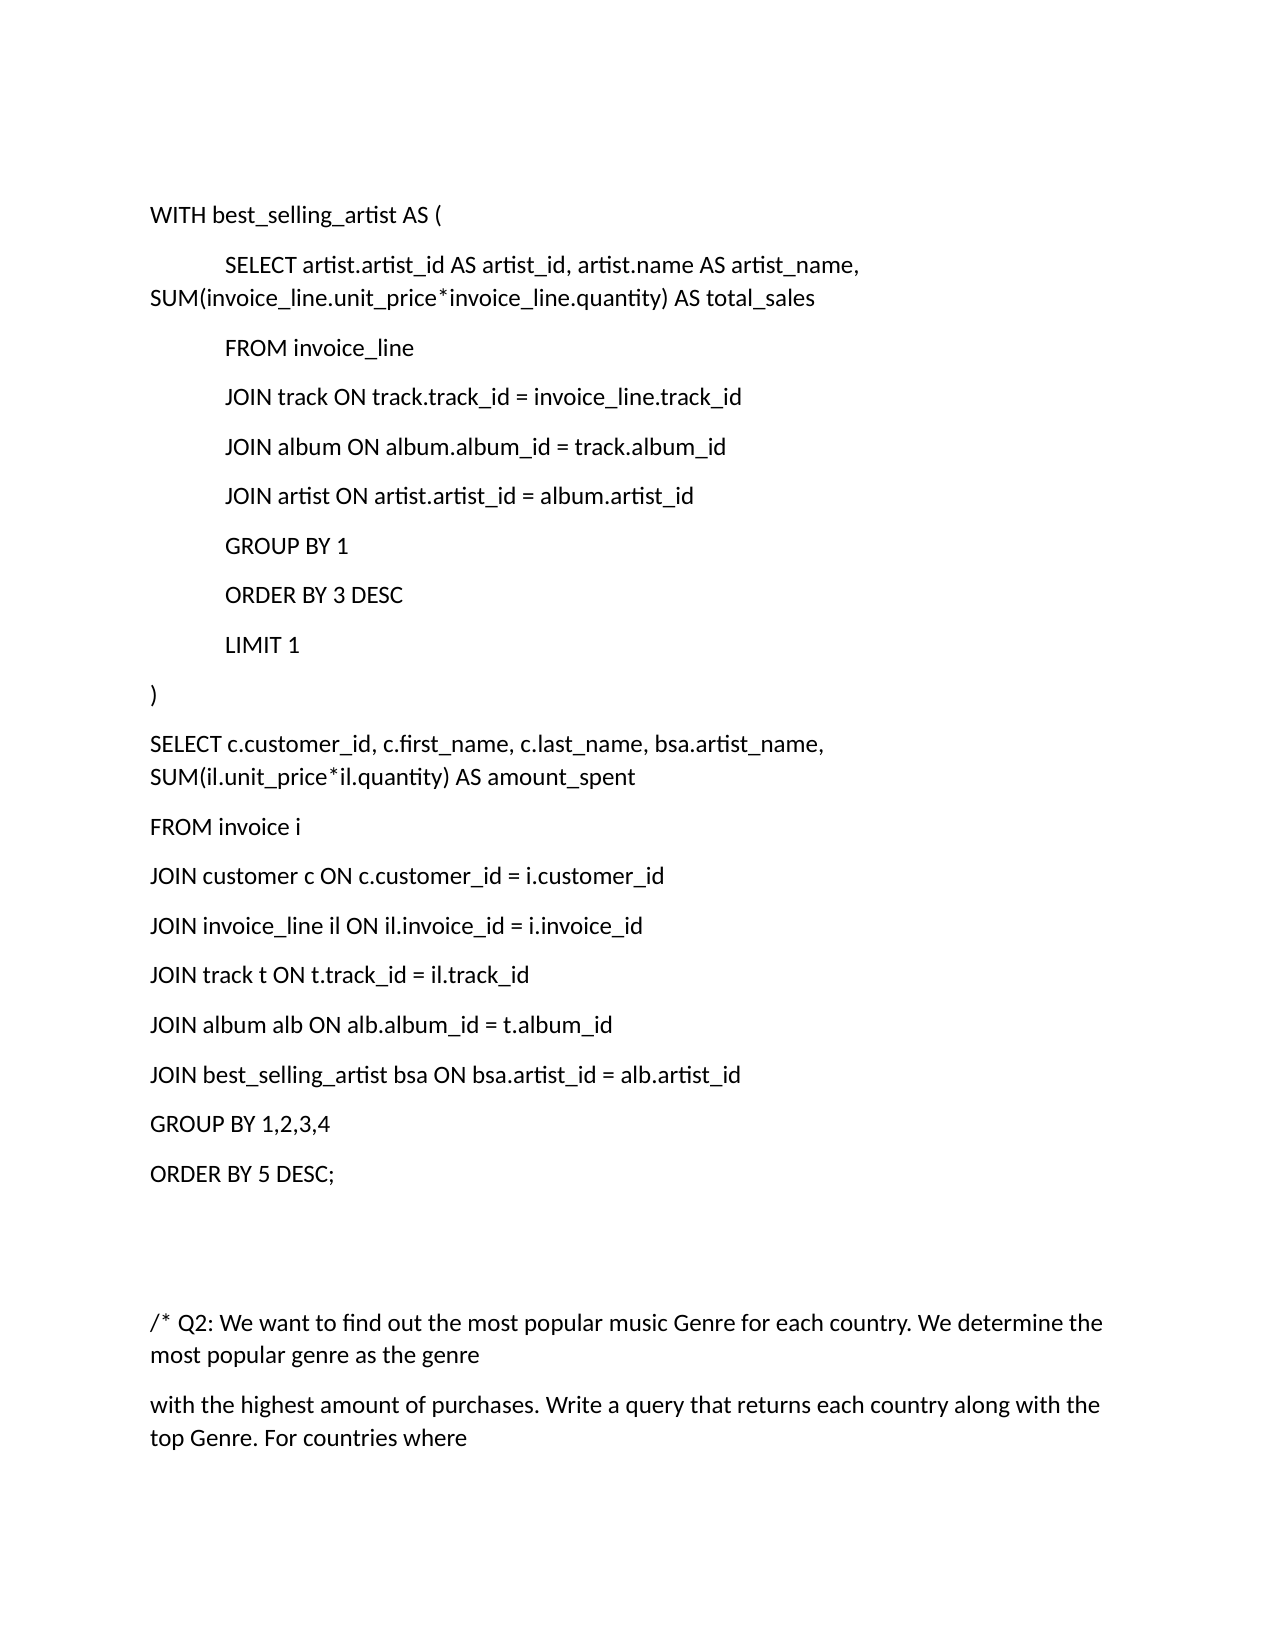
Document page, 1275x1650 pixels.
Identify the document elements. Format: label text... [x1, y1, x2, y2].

text JOIN invoice_line il ON il.invoice_id = i.invoice_id [150, 910, 1125, 941]
text FROM invoice_line [150, 332, 1125, 362]
text SELECT c.customer_id, c.first_name, c.last_name, bsa.artist_name, SUM(il.unit_price*il.quantity) AS amount_spent [150, 728, 1125, 792]
text JOIN album alb ON alb.album_id = t.album_id [150, 1009, 1125, 1040]
text ORDER BY 3 DESC [150, 579, 1125, 610]
text ORDER BY 5 DESC; [150, 1158, 1125, 1188]
text GROUP BY 1 [150, 530, 1125, 561]
text JOIN album ON album.album_id = track.album_id [150, 431, 1125, 461]
text SELECT artist.artist_id AS artist_id, artist.name AS artist_name, SUM(invoice_line.unit_price*invoice_line.quantity) AS total_sales [150, 249, 1125, 313]
text /* Q2: We want to find out the most popular music Genre for each country. We determine the most popular genre as the genre [150, 1307, 1125, 1370]
text WITH best_selling_artist AS ( [150, 199, 1125, 230]
text with the highest amount of purchases. Write a query that returns each country along with the top Genre. For countries where [150, 1389, 1125, 1453]
text JOIN customer c ON c.customer_id = i.customer_id [150, 860, 1125, 891]
text JOIN track t ON t.track_id = il.track_id [150, 959, 1125, 990]
text JOIN artist ON artist.artist_id = album.artist_id [150, 480, 1125, 511]
text GROUP BY 1,2,3,4 [150, 1108, 1125, 1139]
text FROM invoice i [150, 811, 1125, 841]
text LIMIT 1 [150, 629, 1125, 660]
text JOIN track ON track.track_id = invoice_line.track_id [150, 381, 1125, 412]
text JOIN best_selling_artist bsa ON bsa.artist_id = alb.artist_id [150, 1059, 1125, 1089]
text ) [150, 679, 1125, 709]
